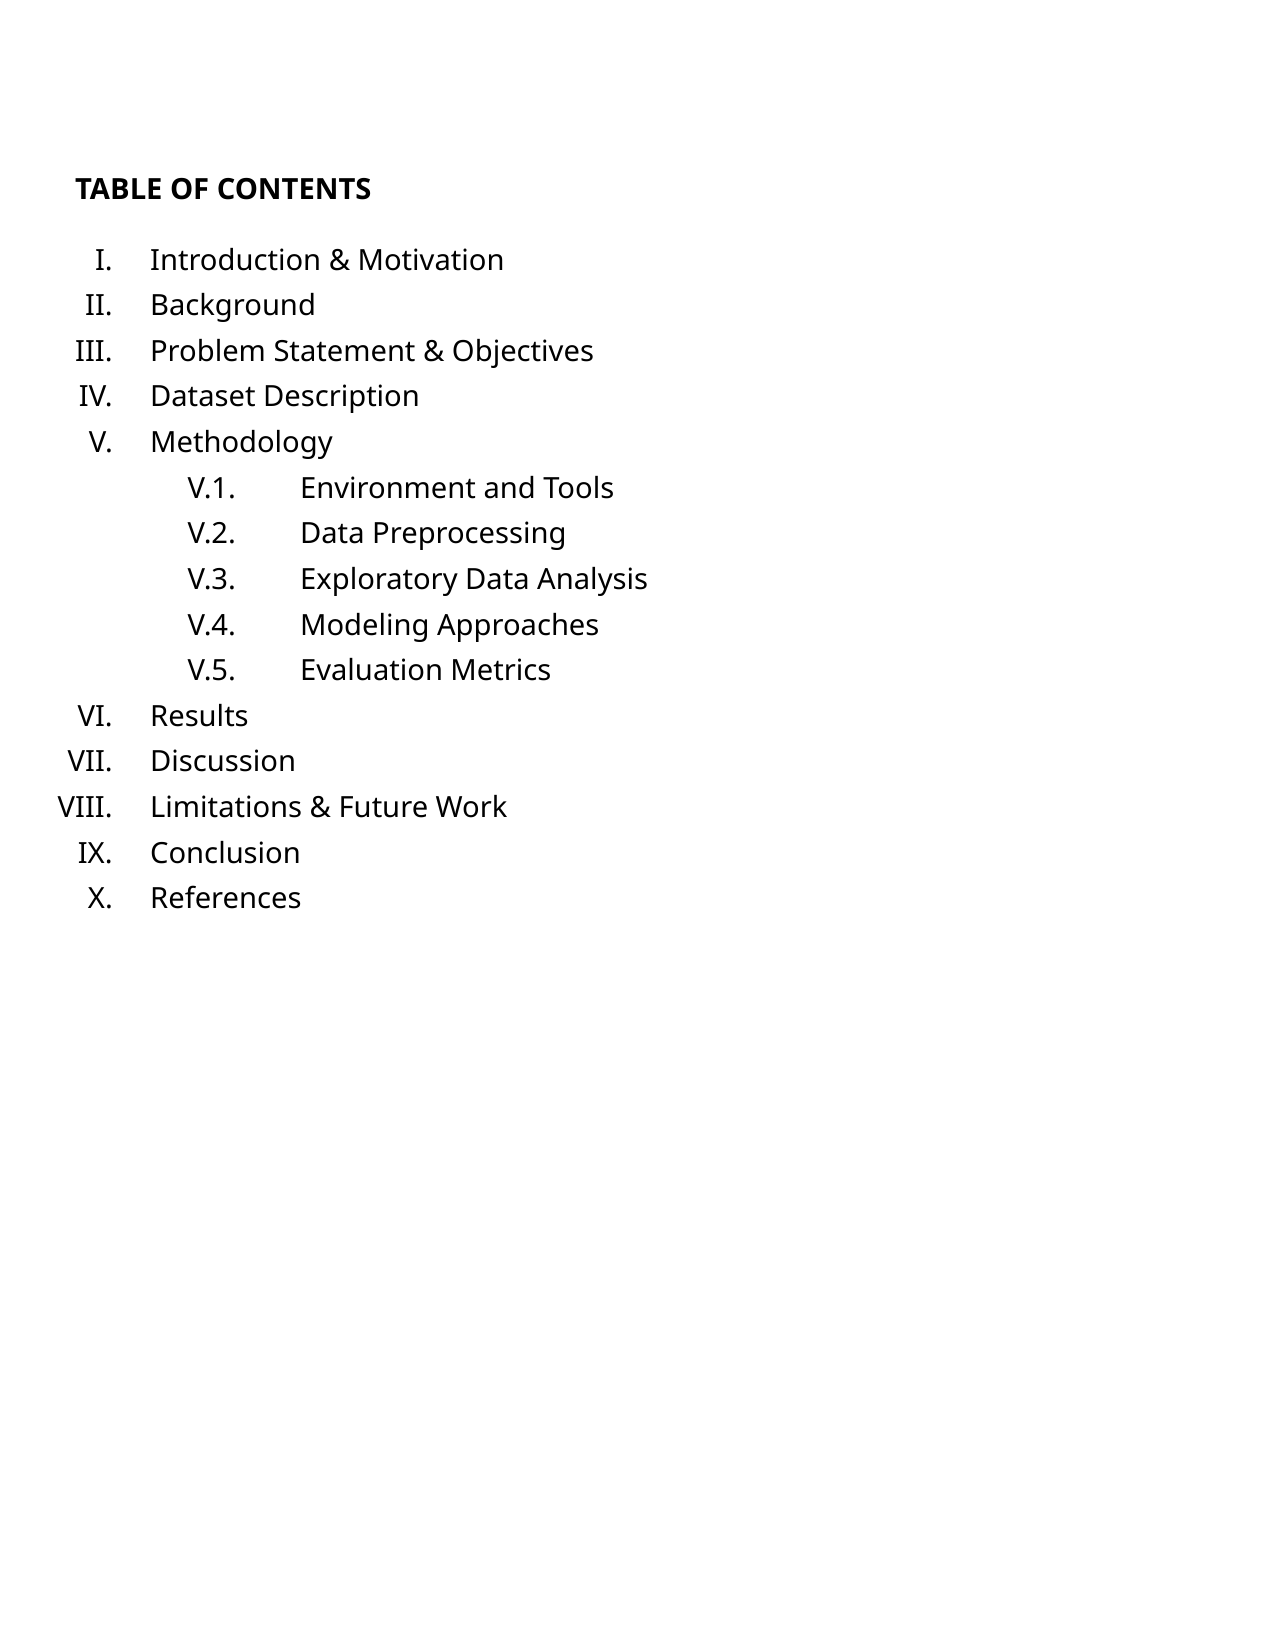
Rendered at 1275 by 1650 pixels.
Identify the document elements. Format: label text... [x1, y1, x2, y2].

list Limitations & Future Work [112, 786, 1200, 826]
text TABLE OF CONTENTS [75, 168, 1200, 208]
list Environment and Tools [187, 467, 1200, 507]
list Exploratory Data Analysis [187, 558, 1200, 598]
list Evaluation Metrics [187, 649, 1200, 689]
list Discussion [112, 741, 1200, 780]
list References [112, 877, 1200, 917]
list Introduction & Motivation [112, 239, 1200, 278]
list Methodology [112, 421, 1200, 461]
list Background [112, 284, 1200, 324]
list Conclusion [112, 832, 1200, 872]
list Dataset Description [112, 376, 1200, 415]
list Modeling Approaches [187, 604, 1200, 643]
list Data Preprocessing [187, 512, 1200, 552]
list Problem Statement & Objectives [112, 330, 1200, 370]
list Results [112, 695, 1200, 735]
